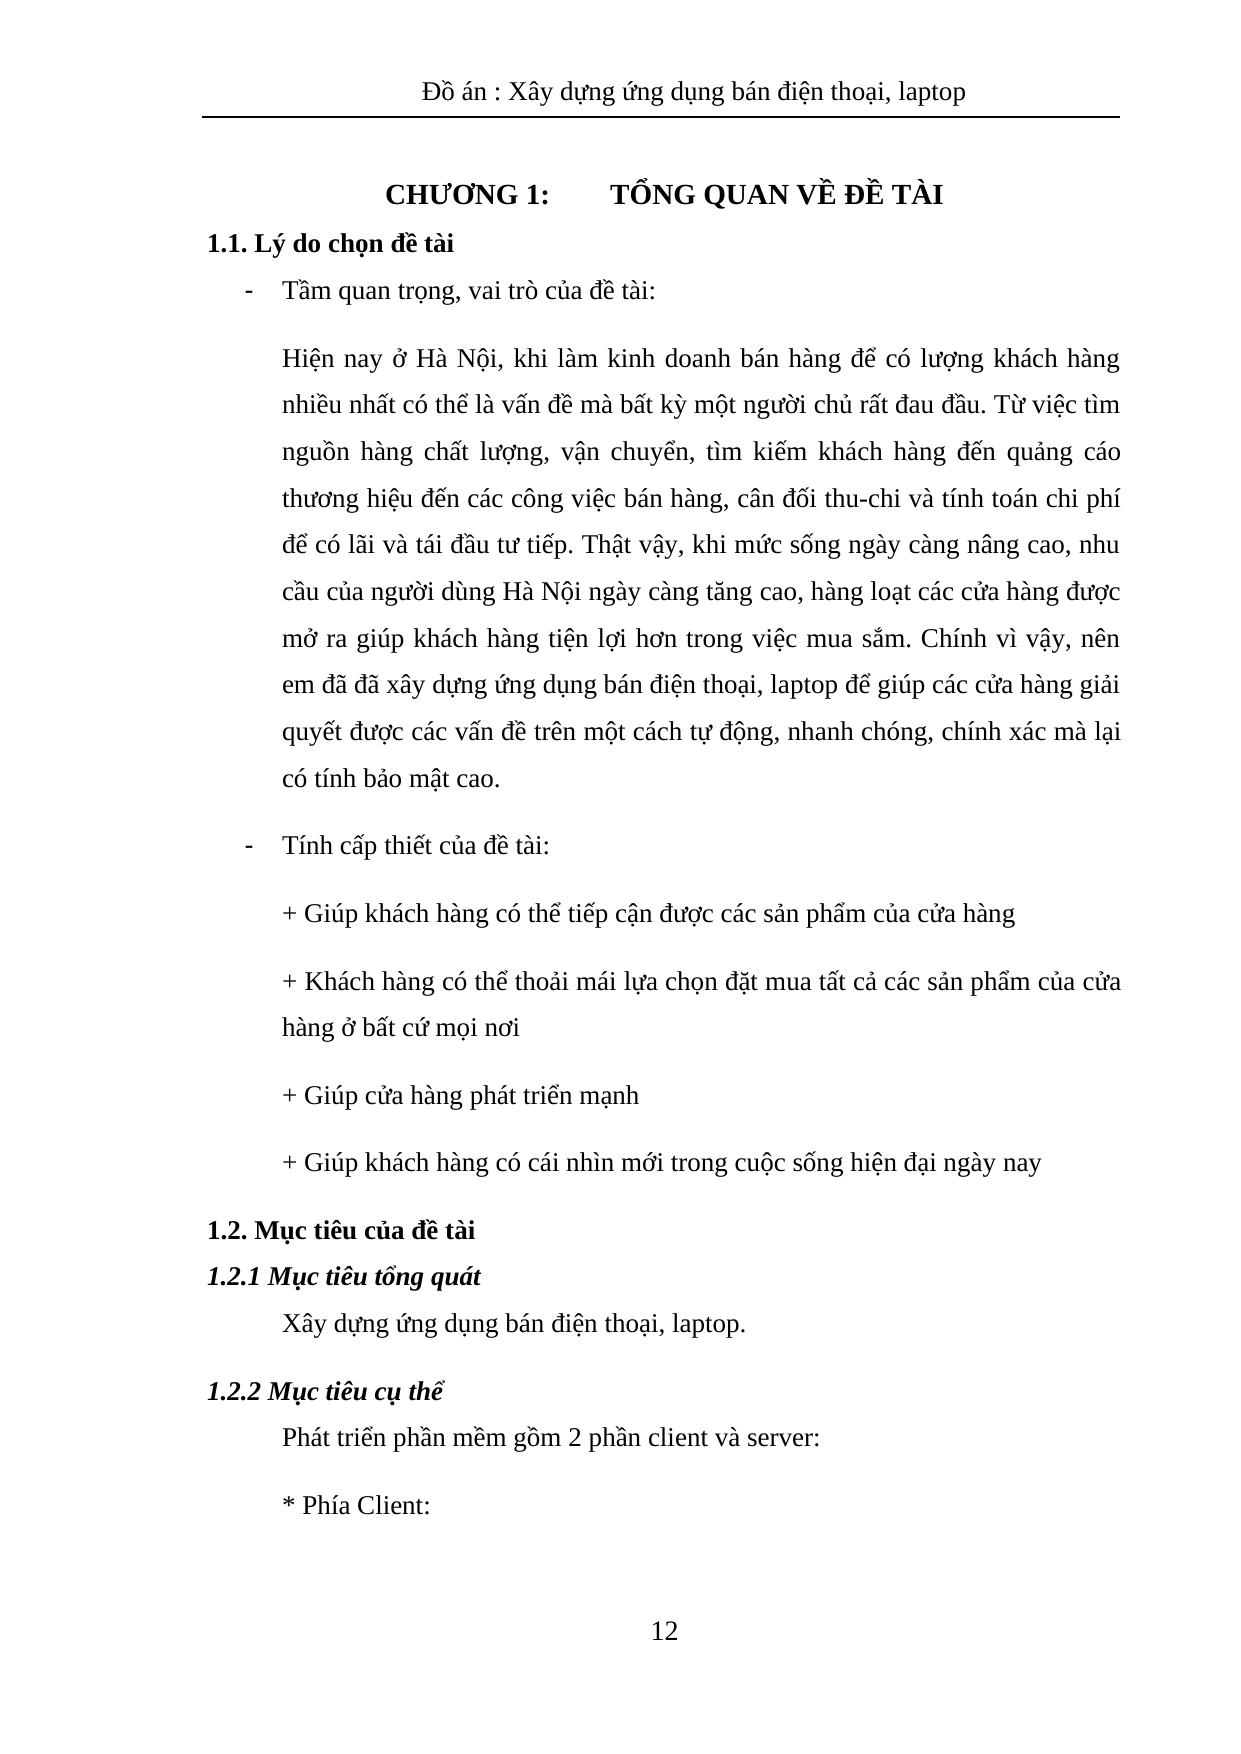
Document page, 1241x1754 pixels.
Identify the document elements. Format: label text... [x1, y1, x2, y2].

text 1.2.1 Mục tiêu tổng quát [207, 1260, 1122, 1292]
text 1.2.2 Mục tiêu cụ thể [207, 1374, 1122, 1406]
text 1.2. Mục tiêu của đề tài [207, 1214, 1122, 1245]
text + Khách hàng có thể thoải mái lựa chọn đặt mua tất cả các sản phẩm của cửa hàng ở bất cứ mọi nơi [282, 964, 1122, 1042]
list Tầm quan trọng, vai trò của đề tài: [244, 274, 1122, 305]
text * Phía Client: [207, 1489, 1122, 1520]
list Tính cấp thiết của đề tài: [244, 829, 1122, 861]
text Phát triển phần mềm gồm 2 phần client và server: [207, 1421, 1122, 1452]
subtitle TỔNG QUAN VỀ ĐỀ TÀI [207, 177, 1122, 211]
text Hiện nay ở Hà Nội, khi làm kinh doanh bán hàng để có lượng khách hàng nhiều nhất có thể là vấn đề mà bất kỳ một người chủ rất đau đầu. Từ việc tìm nguồn hàng chất lượng, vận chuyển, tìm kiếm khách hàng đến quảng cáo thương hiệu đến các công việc bán hàng, cân đối thu-chi và tính toán chi phí để có lãi và tái đầu tư tiếp. Thật vậy, khi mức sống ngày càng nâng cao, nhu cầu của người dùng Hà Nội ngày càng tăng cao, hàng loạt các cửa hàng được mở ra giúp khách hàng tiện lợi hơn trong việc mua sắm. Chính vì vậy, nên em đã đã xây dựng ứng dụng bán điện thoại, laptop để giúp các cửa hàng giải quyết được các vấn đề trên một cách tự động, nhanh chóng, chính xác mà lại có tính bảo mật cao. [282, 342, 1122, 793]
text Xây dựng ứng dụng bán điện thoại, laptop. [207, 1307, 1122, 1338]
text + Giúp khách hàng có thể tiếp cận được các sản phẩm của cửa hàng [282, 897, 1122, 928]
text + Giúp cửa hàng phát triển mạnh [282, 1079, 1122, 1110]
text + Giúp khách hàng có cái nhìn mới trong cuộc sống hiện đại ngày nay [282, 1146, 1122, 1177]
text 1.1. Lý do chọn đề tài [207, 227, 1122, 259]
